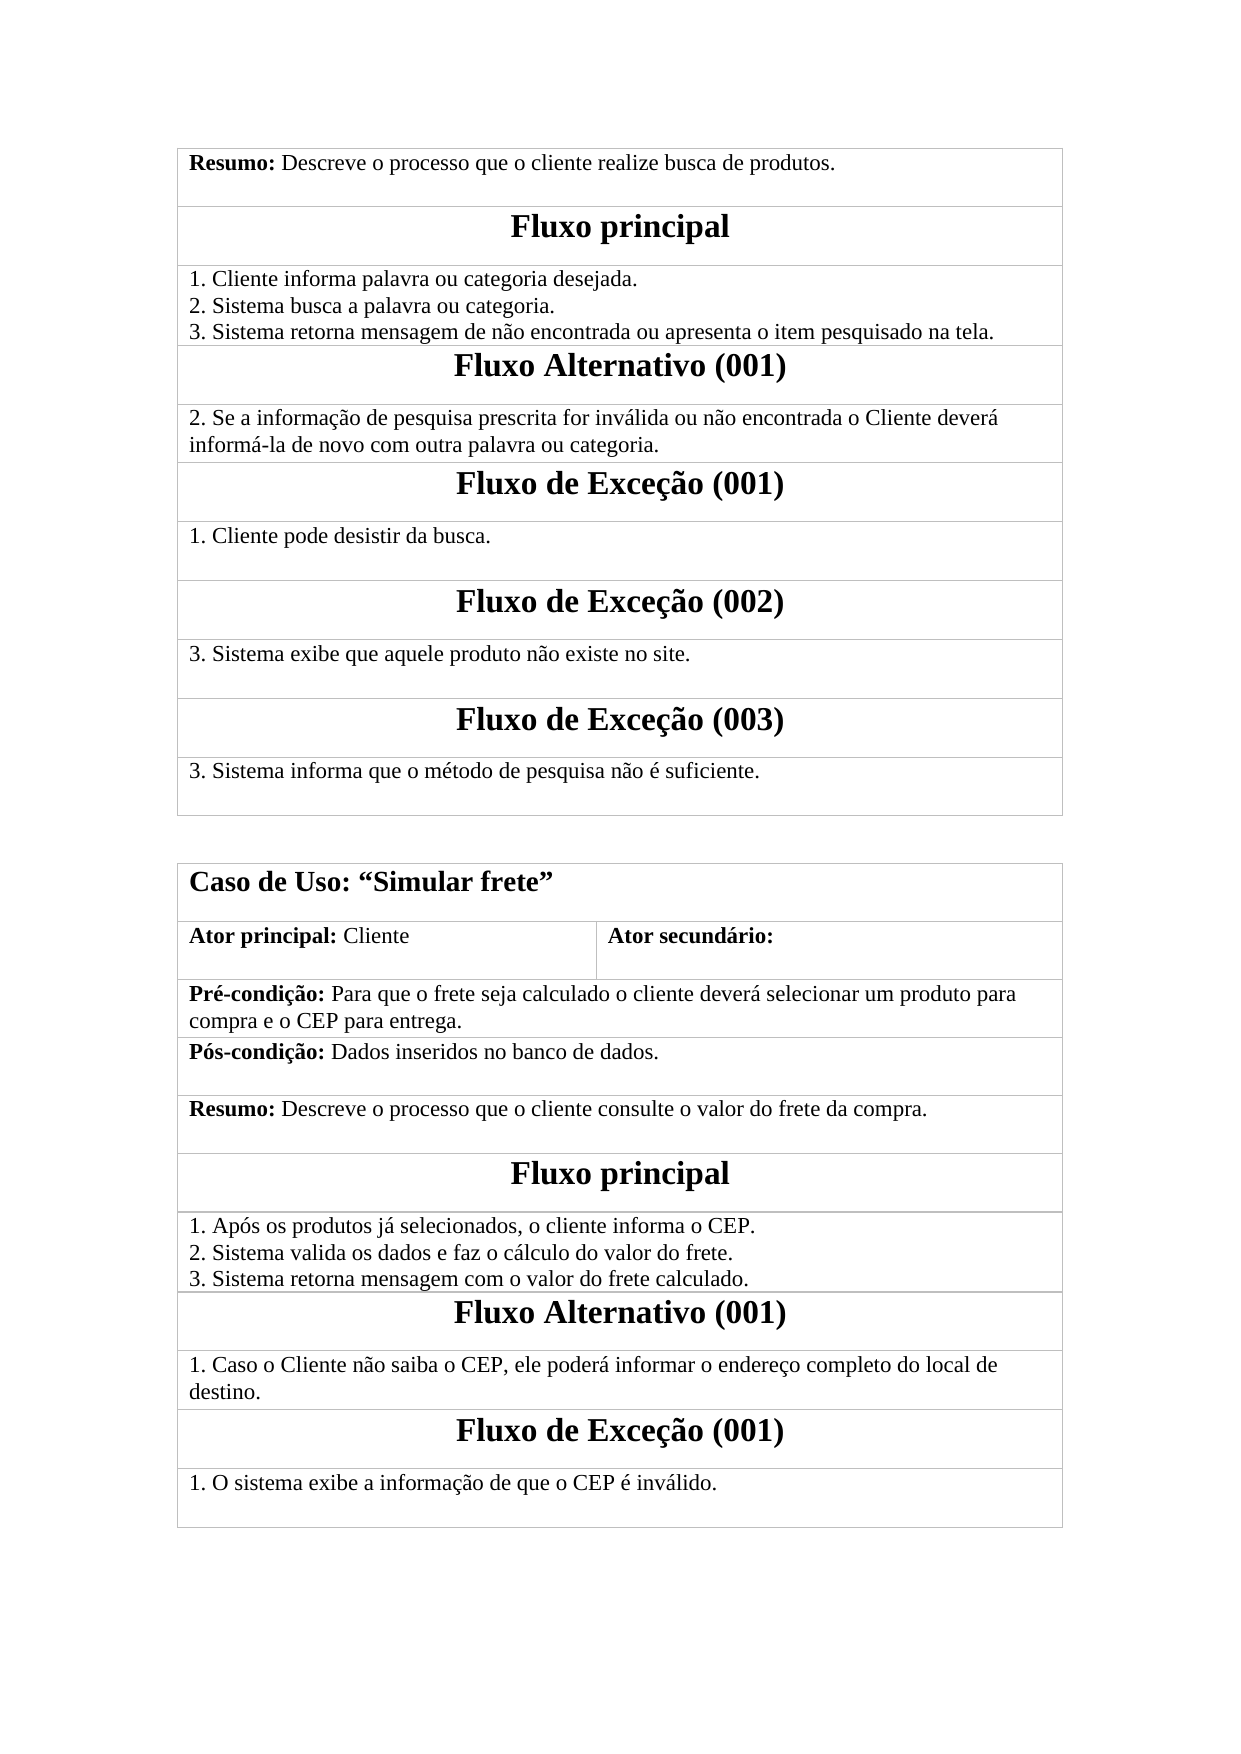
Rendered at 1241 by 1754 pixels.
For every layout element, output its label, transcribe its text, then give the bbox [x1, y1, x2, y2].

table_cell Ator principal: Cliente [178, 922, 596, 979]
table_cell Fluxo de Exceção (002) [178, 581, 1062, 639]
table_cell Resumo: Descreve o processo que o cliente realize busca de produtos. [178, 149, 1062, 206]
table_cell 3. Sistema informa que o método de pesquisa não é suficiente. [178, 758, 1062, 815]
table_cell Fluxo principal [178, 207, 1062, 264]
table_header Caso de Uso: “Simular frete” [178, 864, 1062, 921]
table_cell Fluxo de Exceção (003) [178, 699, 1062, 757]
table_cell 1. Após os produtos já selecionados, o cliente informa o CEP. 2. Sistema valida os dados e faz o cálculo do valor do frete. 3. Sistema retorna mensagem com o valor do frete calculado. [178, 1213, 1062, 1291]
table_cell 1. Caso o Cliente não saiba o CEP, ele poderá informar o endereço completo do local de destino. [178, 1351, 1062, 1409]
table_cell Fluxo principal [178, 1154, 1062, 1211]
table_cell Pós-condição: Dados inseridos no banco de dados. [178, 1038, 1062, 1094]
table_cell 1. O sistema exibe a informação de que o CEP é inválido. [178, 1469, 1062, 1527]
table_cell Resumo: Descreve o processo que o cliente consulte o valor do frete da compra. [178, 1096, 1062, 1152]
table_cell 2. Se a informação de pesquisa prescrita for inválida ou não encontrada o Cliente deverá informá-la de novo com outra palavra ou categoria. [178, 405, 1062, 462]
table_cell 3. Sistema exibe que aquele produto não existe no site. [178, 640, 1062, 698]
table_cell 1. Cliente informa palavra ou categoria desejada. 2. Sistema busca a palavra ou categoria. 3. Sistema retorna mensagem de não encontrada ou apresenta o item pesquisado na tela. [178, 266, 1062, 344]
table_cell Ator secundário: [597, 922, 1062, 979]
table_cell Fluxo de Exceção (001) [178, 1410, 1062, 1468]
table_cell 1. Cliente pode desistir da busca. [178, 522, 1062, 580]
table_cell Pré-condição: Para que o frete seja calculado o cliente deverá selecionar um produto para compra e o CEP para entrega. [178, 980, 1062, 1037]
table_cell Fluxo de Exceção (001) [178, 463, 1062, 521]
table_cell Fluxo Alternativo (001) [178, 346, 1062, 403]
table_cell Fluxo Alternativo (001) [178, 1293, 1062, 1350]
